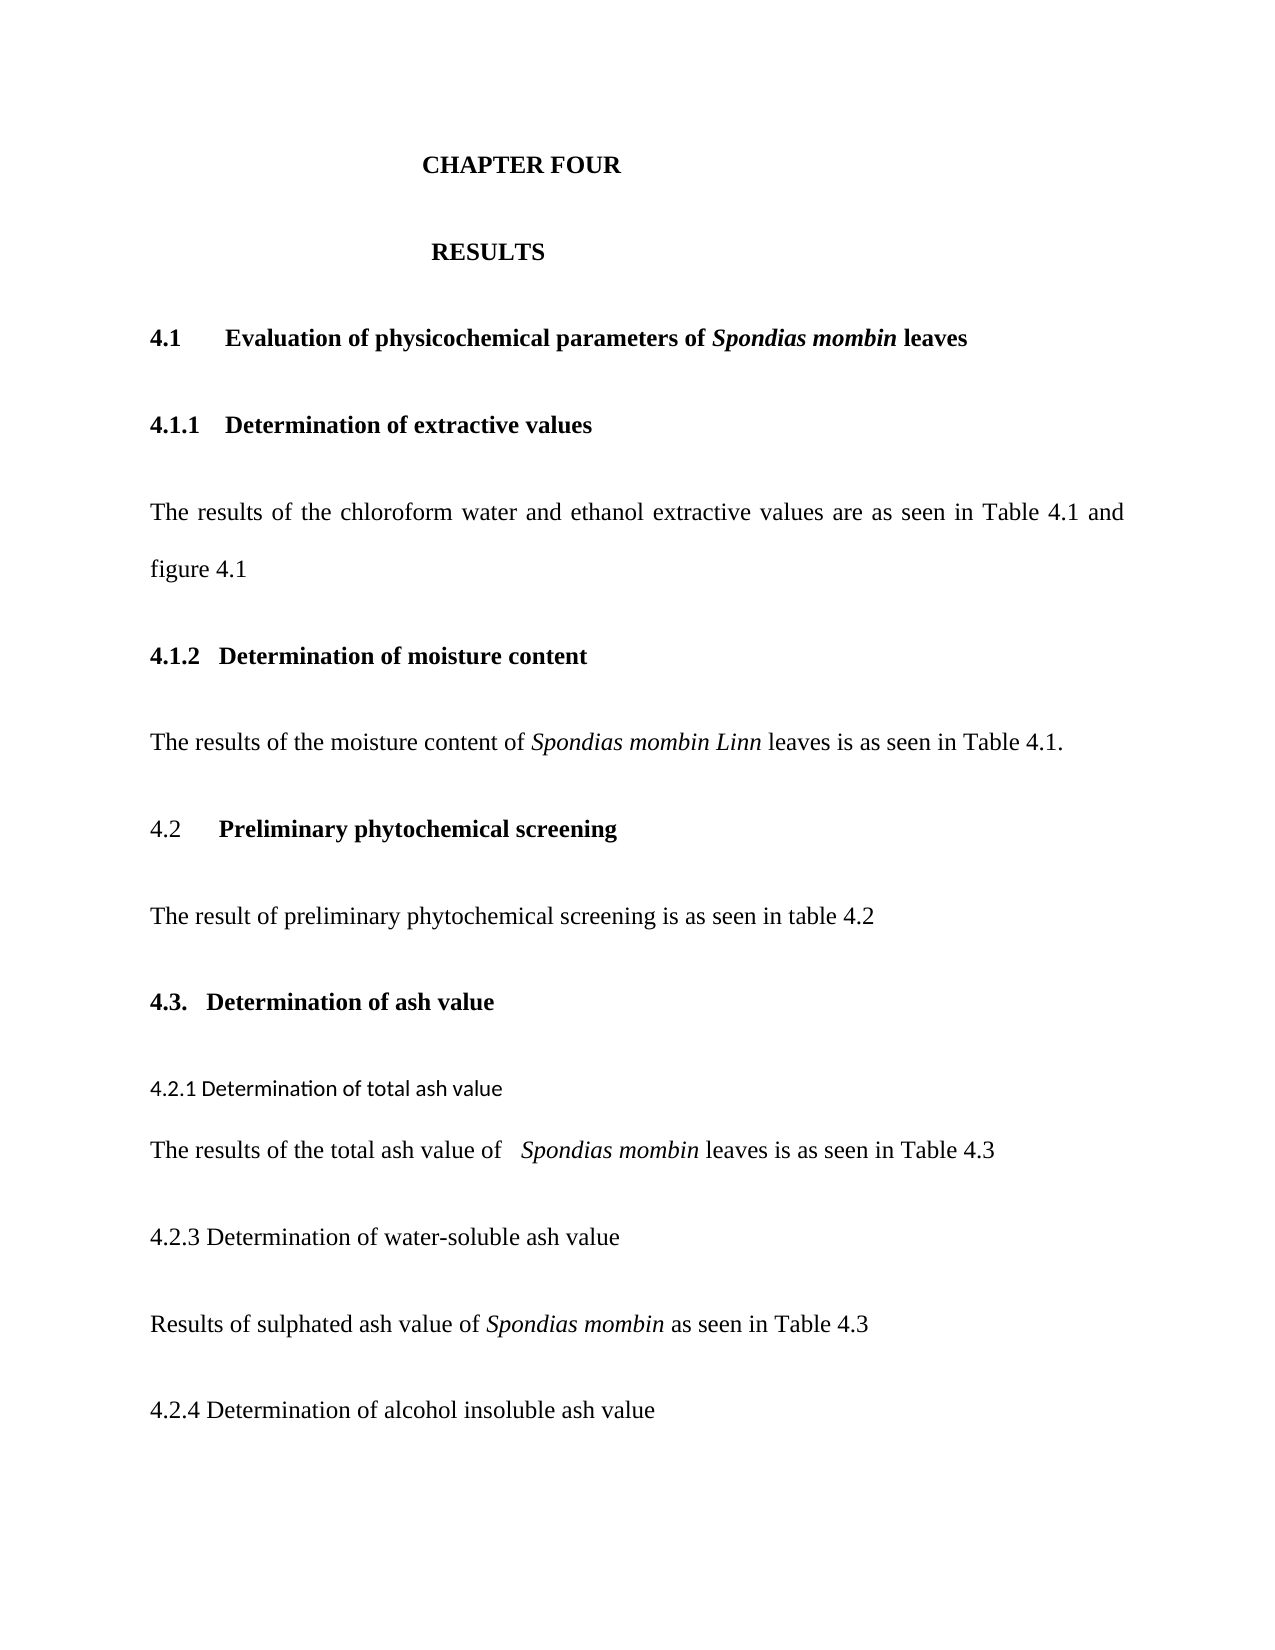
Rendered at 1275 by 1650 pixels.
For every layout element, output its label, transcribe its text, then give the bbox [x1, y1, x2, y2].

subtitle 4.3. Determination of ash value [150, 987, 1125, 1016]
subtitle RESULTS [150, 237, 1125, 265]
subtitle 4.1.2 Determination of moisture content [150, 641, 1125, 669]
text 4.2.1 Determination of total ash value [150, 1074, 1125, 1102]
text 4.2.4 Determination of alcohol insoluble ash value [150, 1396, 1125, 1424]
subtitle 4.1.1 Determination of extractive values [150, 410, 1125, 439]
text The results of the chloroform water and ethanol extractive values are as seen in Table 4.1 and figure 4.1 [150, 497, 1125, 583]
subtitle 4.1 Evaluation of physicochemical parameters of Spondias mombin leaves [150, 323, 1125, 352]
text Results of sulphated ash value of Spondias mombin as seen in Table 4.3 [150, 1309, 1125, 1338]
text 4.2.3 Determination of water-soluble ash value [150, 1222, 1125, 1251]
text The results of the moisture content of Spondias mombin Linn leaves is as seen in Table 4.1. [150, 727, 1125, 756]
text The results of the total ash value of Spondias mombin leaves is as seen in Table 4.3 [150, 1136, 1125, 1164]
subtitle CHAPTER FOUR [150, 150, 1125, 179]
text The result of preliminary phytochemical screening is as seen in table 4.2 [150, 901, 1125, 929]
text 4.2 Preliminary phytochemical screening [150, 814, 1125, 843]
